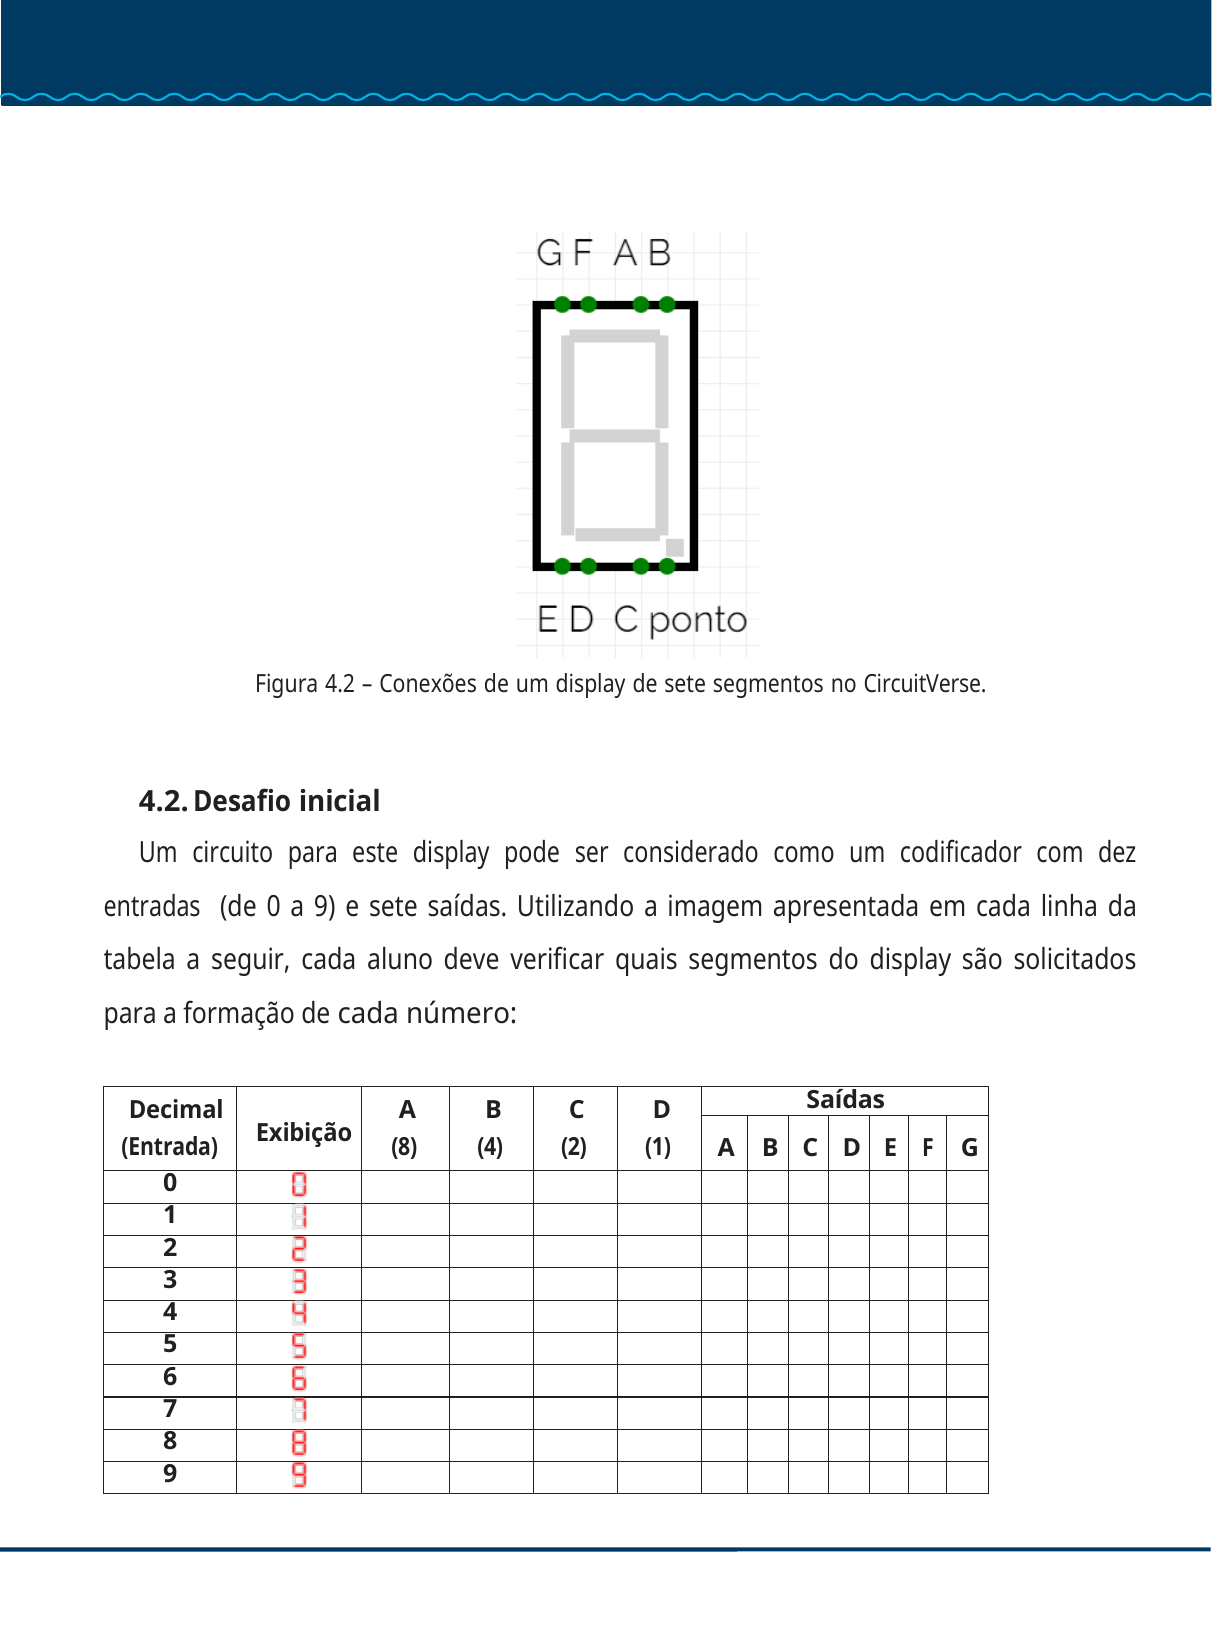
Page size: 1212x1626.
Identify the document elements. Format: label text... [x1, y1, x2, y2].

picture [291, 1203, 308, 1231]
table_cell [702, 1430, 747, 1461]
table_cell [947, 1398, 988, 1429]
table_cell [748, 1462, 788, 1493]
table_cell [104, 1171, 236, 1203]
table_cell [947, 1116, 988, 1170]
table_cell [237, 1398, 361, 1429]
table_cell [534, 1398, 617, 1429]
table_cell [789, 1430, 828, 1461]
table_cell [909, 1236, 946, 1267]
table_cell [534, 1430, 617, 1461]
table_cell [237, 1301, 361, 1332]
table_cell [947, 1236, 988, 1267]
picture [291, 1462, 308, 1489]
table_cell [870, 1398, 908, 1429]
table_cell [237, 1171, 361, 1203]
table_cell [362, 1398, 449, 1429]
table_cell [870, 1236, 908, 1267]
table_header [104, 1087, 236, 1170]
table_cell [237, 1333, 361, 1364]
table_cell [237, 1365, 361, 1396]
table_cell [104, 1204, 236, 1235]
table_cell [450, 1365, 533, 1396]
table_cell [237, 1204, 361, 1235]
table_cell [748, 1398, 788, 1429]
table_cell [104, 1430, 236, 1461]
picture [291, 1300, 308, 1327]
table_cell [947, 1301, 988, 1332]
subtitle Desafio inicial [139, 780, 1152, 819]
picture [291, 1236, 308, 1263]
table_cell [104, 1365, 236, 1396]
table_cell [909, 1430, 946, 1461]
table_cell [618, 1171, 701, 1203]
picture [291, 1171, 308, 1198]
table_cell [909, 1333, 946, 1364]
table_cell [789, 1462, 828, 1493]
picture [291, 1429, 308, 1457]
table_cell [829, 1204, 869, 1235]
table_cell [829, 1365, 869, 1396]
picture [291, 1365, 308, 1392]
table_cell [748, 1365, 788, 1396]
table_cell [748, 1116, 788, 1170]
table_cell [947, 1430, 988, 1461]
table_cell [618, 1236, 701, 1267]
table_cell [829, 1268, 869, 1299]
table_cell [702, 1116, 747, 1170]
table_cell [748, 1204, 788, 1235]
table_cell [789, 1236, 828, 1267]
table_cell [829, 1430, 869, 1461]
picture [291, 1332, 308, 1360]
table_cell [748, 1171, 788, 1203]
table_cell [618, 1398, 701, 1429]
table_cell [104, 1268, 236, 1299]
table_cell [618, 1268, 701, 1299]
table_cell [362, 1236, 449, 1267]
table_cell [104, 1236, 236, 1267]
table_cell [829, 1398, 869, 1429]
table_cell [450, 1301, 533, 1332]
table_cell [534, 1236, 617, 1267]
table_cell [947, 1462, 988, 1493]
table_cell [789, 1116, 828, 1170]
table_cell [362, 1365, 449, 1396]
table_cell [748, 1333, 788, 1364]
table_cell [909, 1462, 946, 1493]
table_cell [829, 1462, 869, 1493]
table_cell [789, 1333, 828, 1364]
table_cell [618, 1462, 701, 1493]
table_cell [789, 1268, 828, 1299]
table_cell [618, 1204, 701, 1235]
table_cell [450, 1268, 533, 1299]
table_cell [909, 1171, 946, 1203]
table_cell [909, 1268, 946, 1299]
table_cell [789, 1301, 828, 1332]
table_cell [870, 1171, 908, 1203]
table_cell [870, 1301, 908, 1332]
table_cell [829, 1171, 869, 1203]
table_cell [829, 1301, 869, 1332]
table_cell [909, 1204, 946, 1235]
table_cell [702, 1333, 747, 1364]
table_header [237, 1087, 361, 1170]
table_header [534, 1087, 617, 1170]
text Figura 4.2 – Conexões de um display de sete segmentos no CircuitVerse. [89, 665, 1152, 699]
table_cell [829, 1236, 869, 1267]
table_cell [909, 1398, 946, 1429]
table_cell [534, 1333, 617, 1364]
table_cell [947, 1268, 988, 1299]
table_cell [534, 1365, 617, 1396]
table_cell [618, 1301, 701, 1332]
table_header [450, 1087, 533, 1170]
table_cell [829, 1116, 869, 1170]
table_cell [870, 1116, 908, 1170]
picture [291, 1268, 308, 1295]
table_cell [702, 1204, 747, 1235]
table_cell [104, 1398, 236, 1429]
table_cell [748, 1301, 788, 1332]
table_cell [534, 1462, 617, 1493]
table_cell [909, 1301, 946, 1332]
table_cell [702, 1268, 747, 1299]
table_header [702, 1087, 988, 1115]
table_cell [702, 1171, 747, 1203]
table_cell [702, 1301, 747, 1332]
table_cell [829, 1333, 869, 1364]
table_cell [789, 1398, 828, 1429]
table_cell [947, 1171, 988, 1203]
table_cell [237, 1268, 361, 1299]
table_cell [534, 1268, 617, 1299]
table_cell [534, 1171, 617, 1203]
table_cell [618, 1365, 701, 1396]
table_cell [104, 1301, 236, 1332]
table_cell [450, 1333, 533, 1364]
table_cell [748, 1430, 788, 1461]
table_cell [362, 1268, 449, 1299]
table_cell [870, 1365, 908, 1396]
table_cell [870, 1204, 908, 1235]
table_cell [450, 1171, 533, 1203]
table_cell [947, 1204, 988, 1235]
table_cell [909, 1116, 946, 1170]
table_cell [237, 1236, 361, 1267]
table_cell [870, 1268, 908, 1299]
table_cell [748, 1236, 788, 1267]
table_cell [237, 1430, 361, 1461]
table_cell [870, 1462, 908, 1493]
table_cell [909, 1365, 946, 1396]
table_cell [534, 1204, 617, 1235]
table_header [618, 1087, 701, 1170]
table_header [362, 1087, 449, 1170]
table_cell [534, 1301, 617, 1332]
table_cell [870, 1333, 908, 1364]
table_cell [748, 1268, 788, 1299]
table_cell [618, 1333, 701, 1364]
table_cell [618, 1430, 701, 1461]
text Um circuito para este display pode ser considerado como um codificador com dez entradas (de 0 a 9) e sete saídas. Utilizando a imagem apresentada em cada linha da tabela a seguir, cada aluno deve verificar quais segmentos do display são solicitados para a formação de cada número: [103, 831, 1138, 1032]
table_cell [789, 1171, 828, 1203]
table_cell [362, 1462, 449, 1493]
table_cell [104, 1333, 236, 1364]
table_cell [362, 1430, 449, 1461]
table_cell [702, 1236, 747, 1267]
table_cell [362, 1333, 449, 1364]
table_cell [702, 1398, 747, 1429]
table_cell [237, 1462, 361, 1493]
picture [291, 1397, 308, 1424]
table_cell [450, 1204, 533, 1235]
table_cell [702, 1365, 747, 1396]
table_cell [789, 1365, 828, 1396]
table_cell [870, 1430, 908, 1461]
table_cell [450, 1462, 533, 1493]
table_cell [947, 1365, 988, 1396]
picture [516, 232, 759, 658]
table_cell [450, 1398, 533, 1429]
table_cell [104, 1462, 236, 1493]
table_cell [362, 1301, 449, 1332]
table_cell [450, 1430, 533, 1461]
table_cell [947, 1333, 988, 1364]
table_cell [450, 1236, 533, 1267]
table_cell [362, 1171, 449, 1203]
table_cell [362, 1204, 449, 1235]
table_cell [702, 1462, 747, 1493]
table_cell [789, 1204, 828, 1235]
